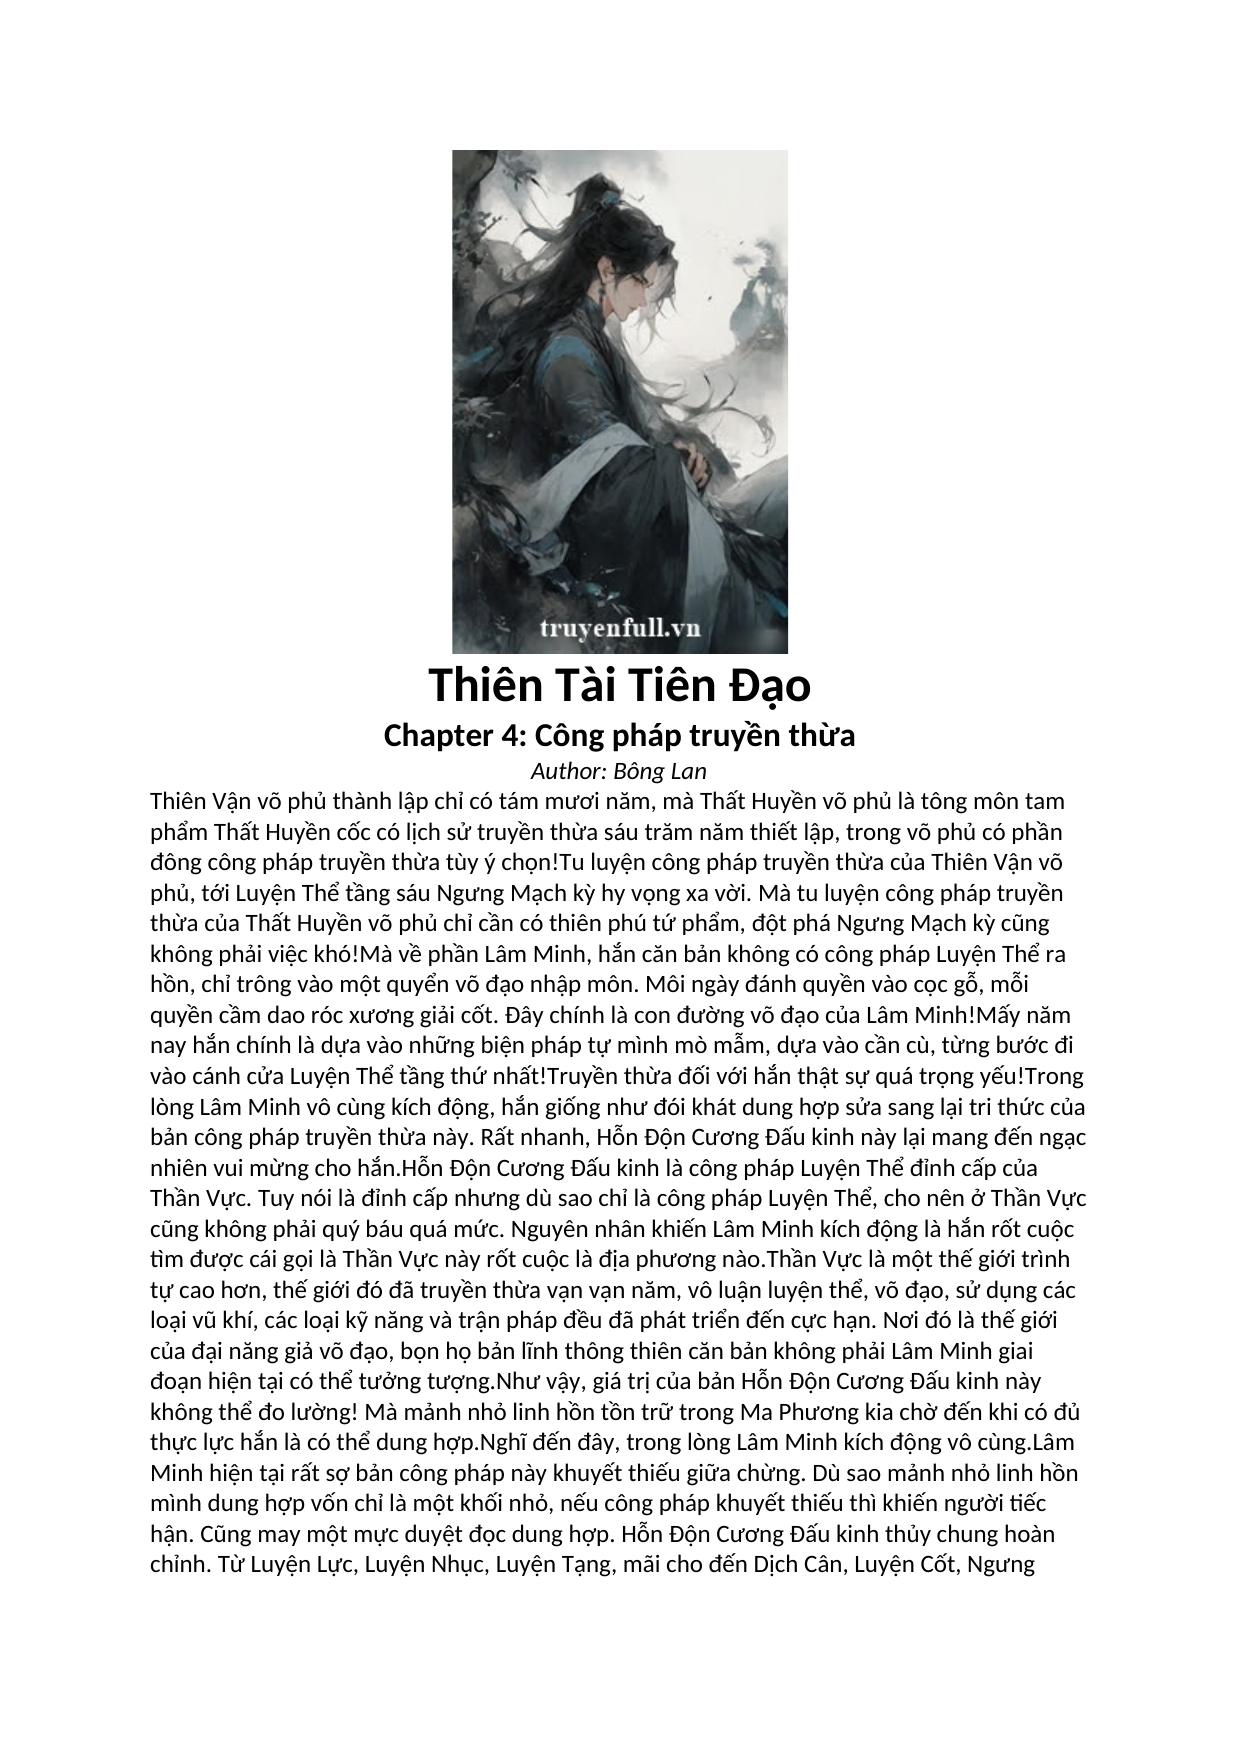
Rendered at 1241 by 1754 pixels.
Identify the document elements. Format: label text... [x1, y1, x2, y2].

text Author: Bông Lan [150, 755, 1090, 785]
text Thiên Tài Tiên Đạo [150, 653, 1090, 714]
picture [452, 150, 789, 654]
text Chapter 4: Công pháp truyền thừa [150, 714, 1090, 755]
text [150, 785, 1090, 1579]
